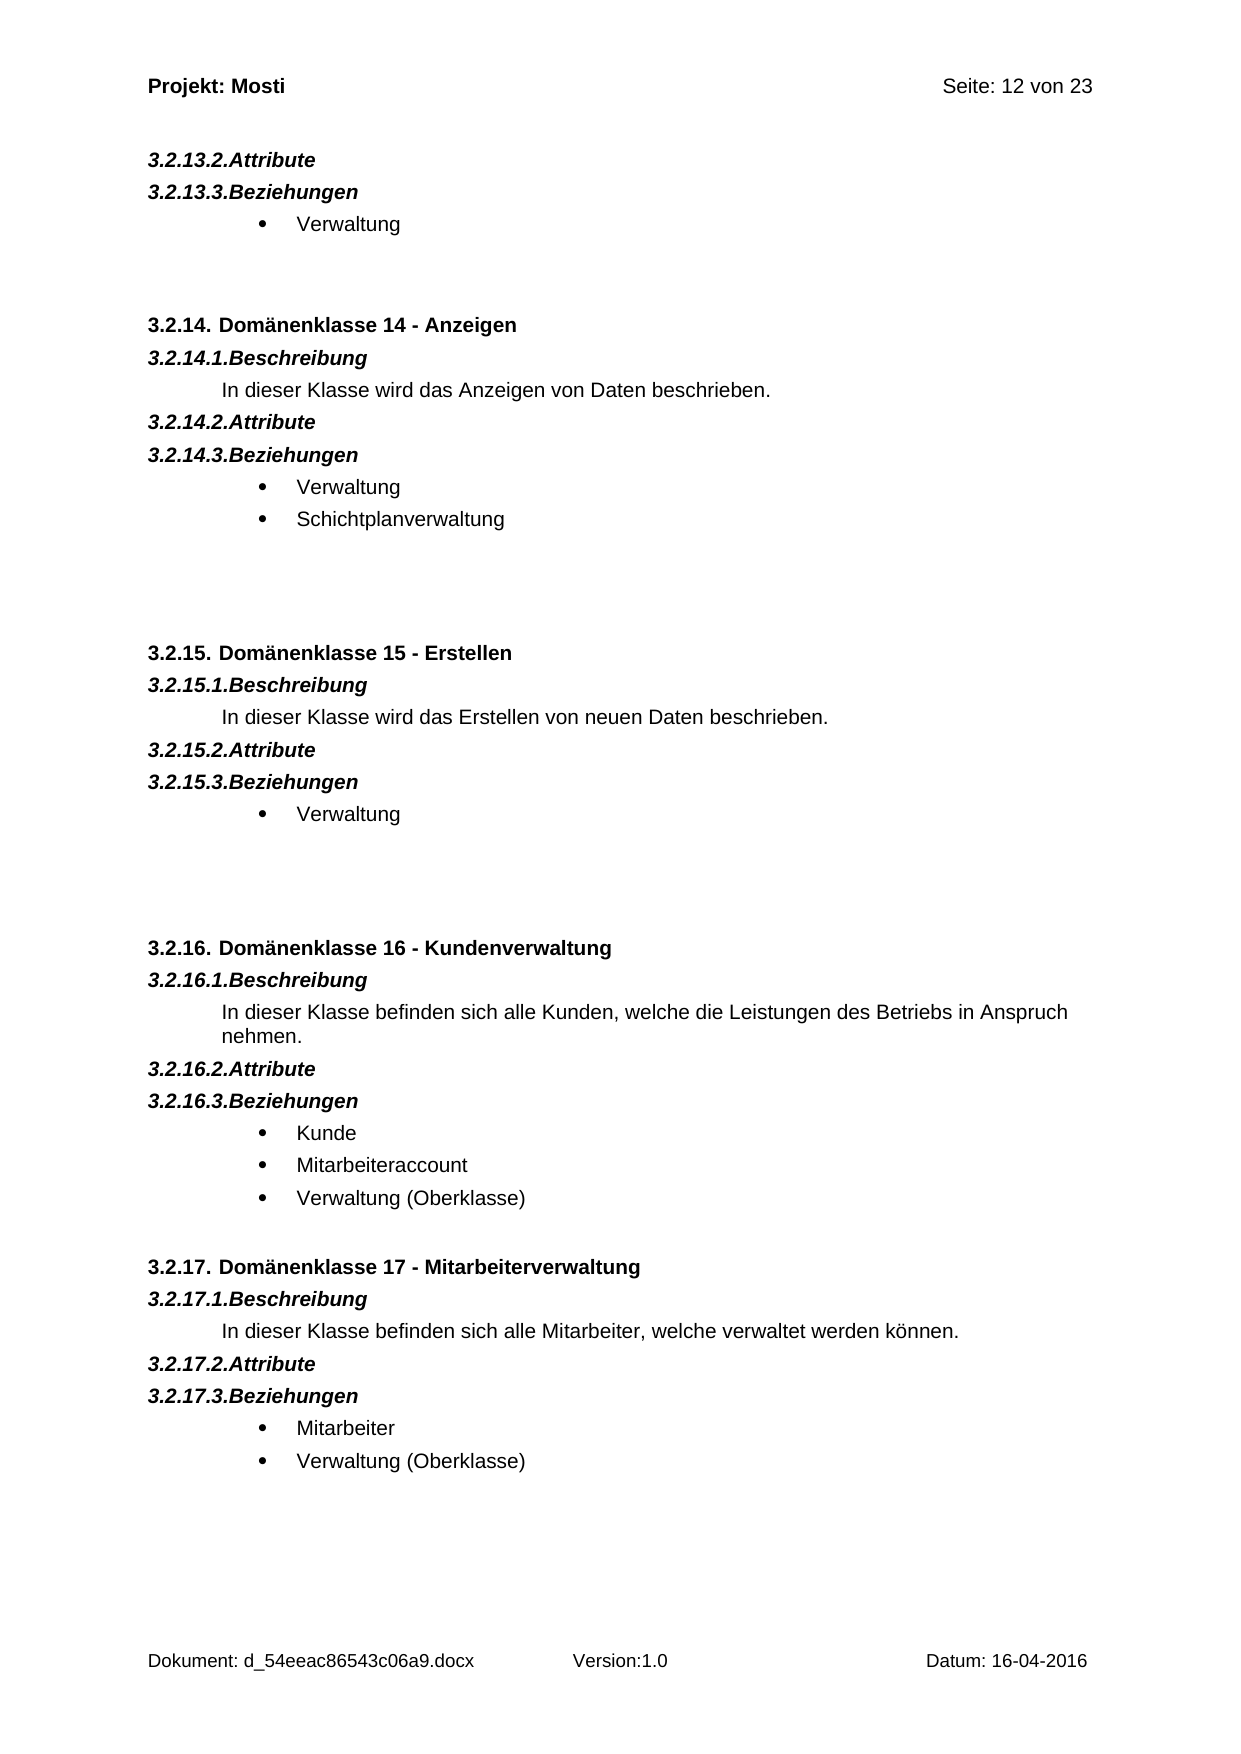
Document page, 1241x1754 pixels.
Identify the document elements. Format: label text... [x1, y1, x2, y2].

subtitle Attribute [148, 410, 1093, 434]
text In dieser Klasse befinden sich alle Kunden, welche die Leistungen des Betriebs in Anspruch nehmen. [221, 1000, 1093, 1048]
subtitle Attribute [148, 148, 1093, 172]
subtitle Beziehungen [148, 1089, 1093, 1113]
list Verwaltung [259, 475, 1093, 499]
subtitle Beziehungen [148, 1384, 1093, 1408]
list Mitarbeiter [259, 1416, 1093, 1440]
subtitle Beschreibung [148, 346, 1093, 369]
subtitle Beschreibung [148, 968, 1093, 992]
list Schichtplanverwaltung [259, 507, 1093, 531]
subtitle Attribute [148, 1351, 1093, 1375]
list Verwaltung [259, 802, 1093, 826]
subtitle Domänenklasse 14 - Anzeigen [148, 313, 1093, 337]
subtitle Beschreibung [148, 673, 1093, 697]
text In dieser Klasse befinden sich alle Mitarbeiter, welche verwaltet werden können. [221, 1319, 1093, 1343]
subtitle Attribute [148, 737, 1093, 761]
list Kunde [259, 1121, 1093, 1145]
list Mitarbeiteraccount [259, 1153, 1093, 1177]
subtitle Domänenklasse 15 - Erstellen [148, 641, 1093, 664]
subtitle Beschreibung [148, 1287, 1093, 1311]
subtitle Beziehungen [148, 180, 1093, 204]
subtitle Attribute [148, 1056, 1093, 1080]
list Verwaltung [259, 212, 1093, 236]
subtitle Domänenklasse 16 - Kundenverwaltung [148, 936, 1093, 959]
text In dieser Klasse wird das Erstellen von neuen Daten beschrieben. [221, 705, 1093, 729]
subtitle Beziehungen [148, 770, 1093, 794]
list Verwaltung (Oberklasse) [259, 1448, 1093, 1472]
subtitle Domänenklasse 17 - Mitarbeiterverwaltung [148, 1254, 1093, 1278]
subtitle Beziehungen [148, 442, 1093, 466]
list Verwaltung (Oberklasse) [259, 1186, 1093, 1210]
text In dieser Klasse wird das Anzeigen von Daten beschrieben. [221, 378, 1093, 402]
